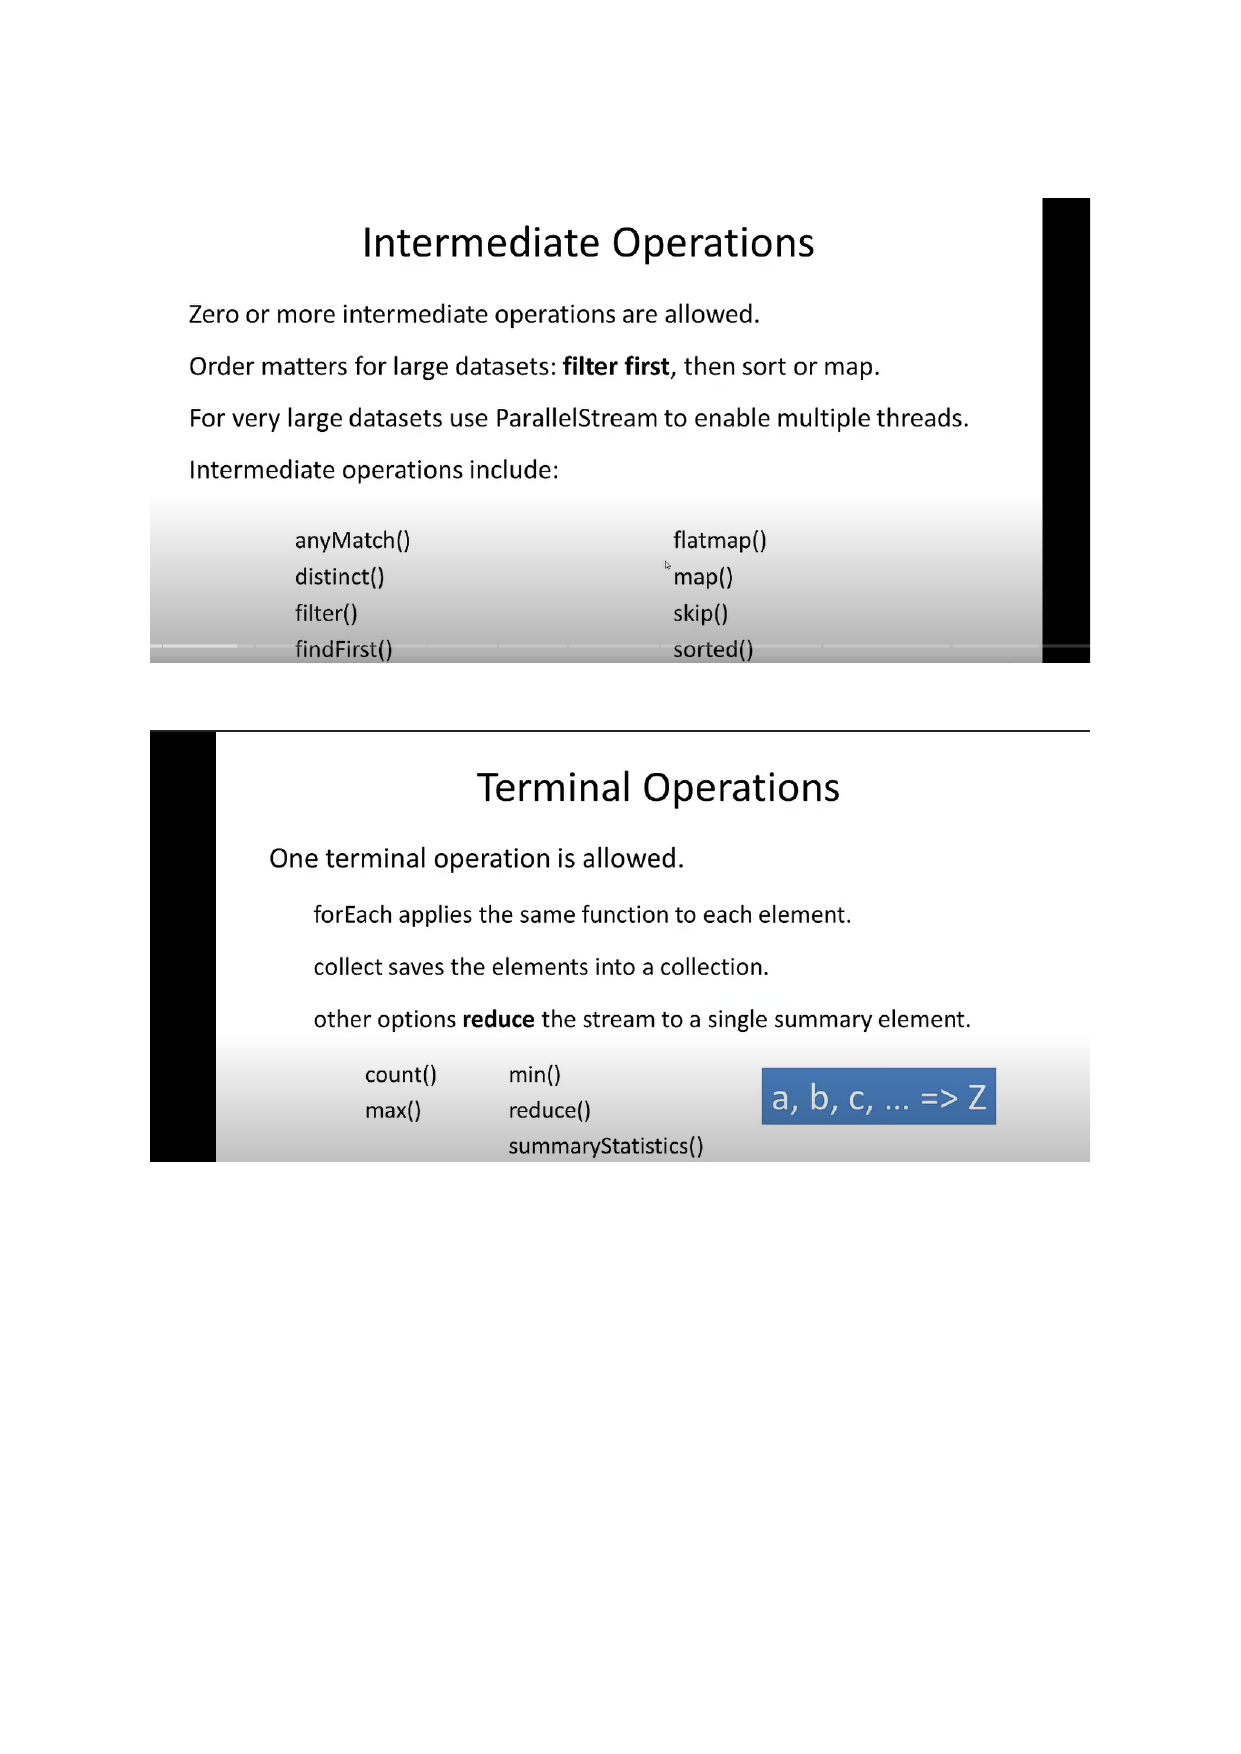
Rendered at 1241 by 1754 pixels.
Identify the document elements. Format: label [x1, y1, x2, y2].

picture [150, 730, 1091, 1162]
picture [150, 198, 1091, 663]
